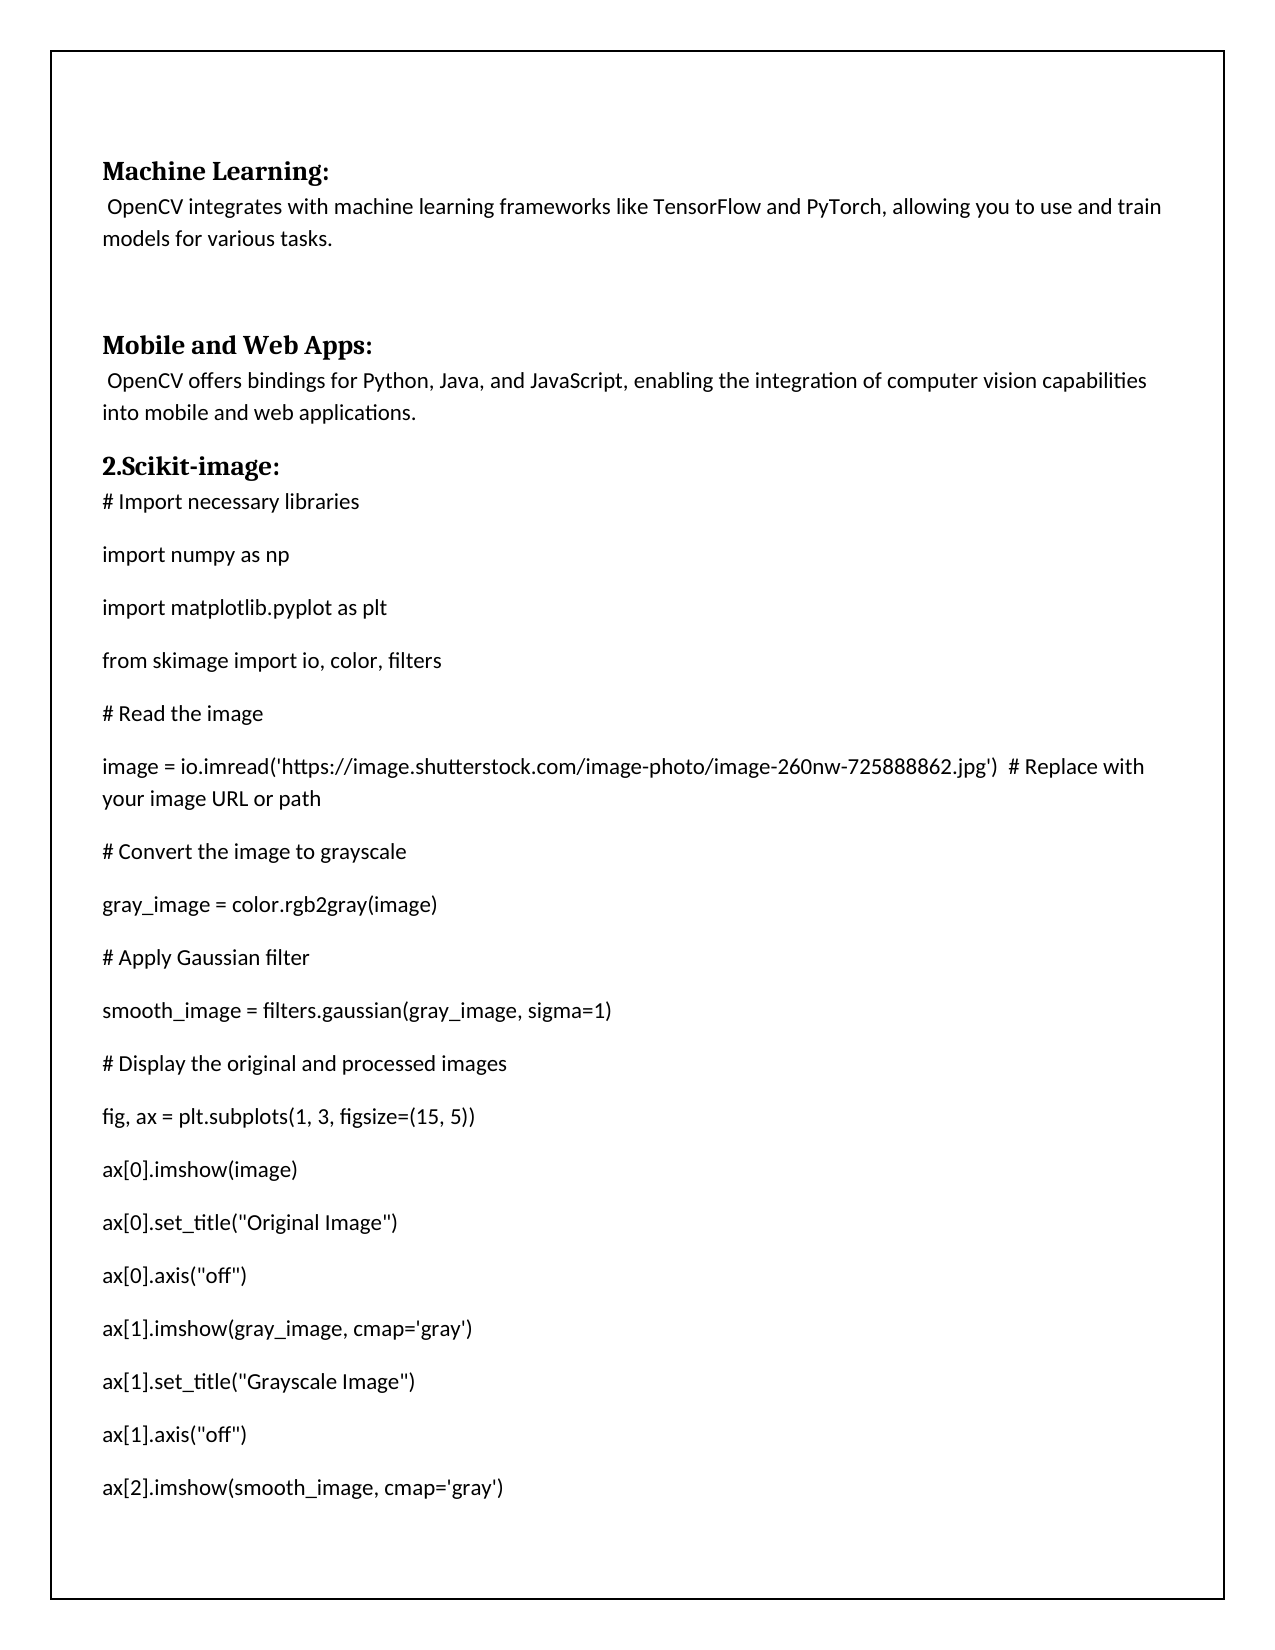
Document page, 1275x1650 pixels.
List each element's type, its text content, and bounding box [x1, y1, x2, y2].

text # Convert the image to grayscale [102, 837, 1174, 865]
text # Display the original and processed images [102, 1049, 1174, 1077]
text ax[2].imshow(smooth_image, cmap='gray') [102, 1473, 1174, 1501]
text fig, ax = plt.subplots(1, 3, figsize=(15, 5)) [102, 1102, 1174, 1130]
text ax[0].imshow(image) [102, 1155, 1174, 1183]
text # Import necessary libraries [102, 487, 1174, 515]
text # Read the image [102, 699, 1174, 727]
text OpenCV integrates with machine learning frameworks like TensorFlow and PyTorch, allowing you to use and train models for various tasks. [102, 192, 1174, 252]
text from skimage import io, color, filters [102, 646, 1174, 674]
text ax[0].set_title("Original Image") [102, 1208, 1174, 1236]
text import numpy as np [102, 540, 1174, 568]
text gray_image = color.rgb2gray(image) [102, 890, 1174, 918]
text # Apply Gaussian filter [102, 943, 1174, 971]
text smooth_image = filters.gaussian(gray_image, sigma=1) [102, 996, 1174, 1024]
text OpenCV offers bindings for Python, Java, and JavaScript, enabling the integration of computer vision capabilities into mobile and web applications. [102, 366, 1174, 426]
text ax[0].axis("off") [102, 1261, 1174, 1289]
text ax[1].imshow(gray_image, cmap='gray') [102, 1314, 1174, 1342]
subtitle Mobile and Web Apps: [102, 330, 1174, 361]
subtitle Machine Learning: [102, 156, 1174, 187]
text ax[1].set_title("Grayscale Image") [102, 1367, 1174, 1395]
text image = io.imread('https://image.shutterstock.com/image-photo/image-260nw-725888862.jpg') # Replace with your image URL or path [102, 752, 1174, 812]
text ax[1].axis("off") [102, 1420, 1174, 1448]
subtitle 2.Scikit-image: [102, 451, 1174, 482]
text import matplotlib.pyplot as plt [102, 593, 1174, 621]
